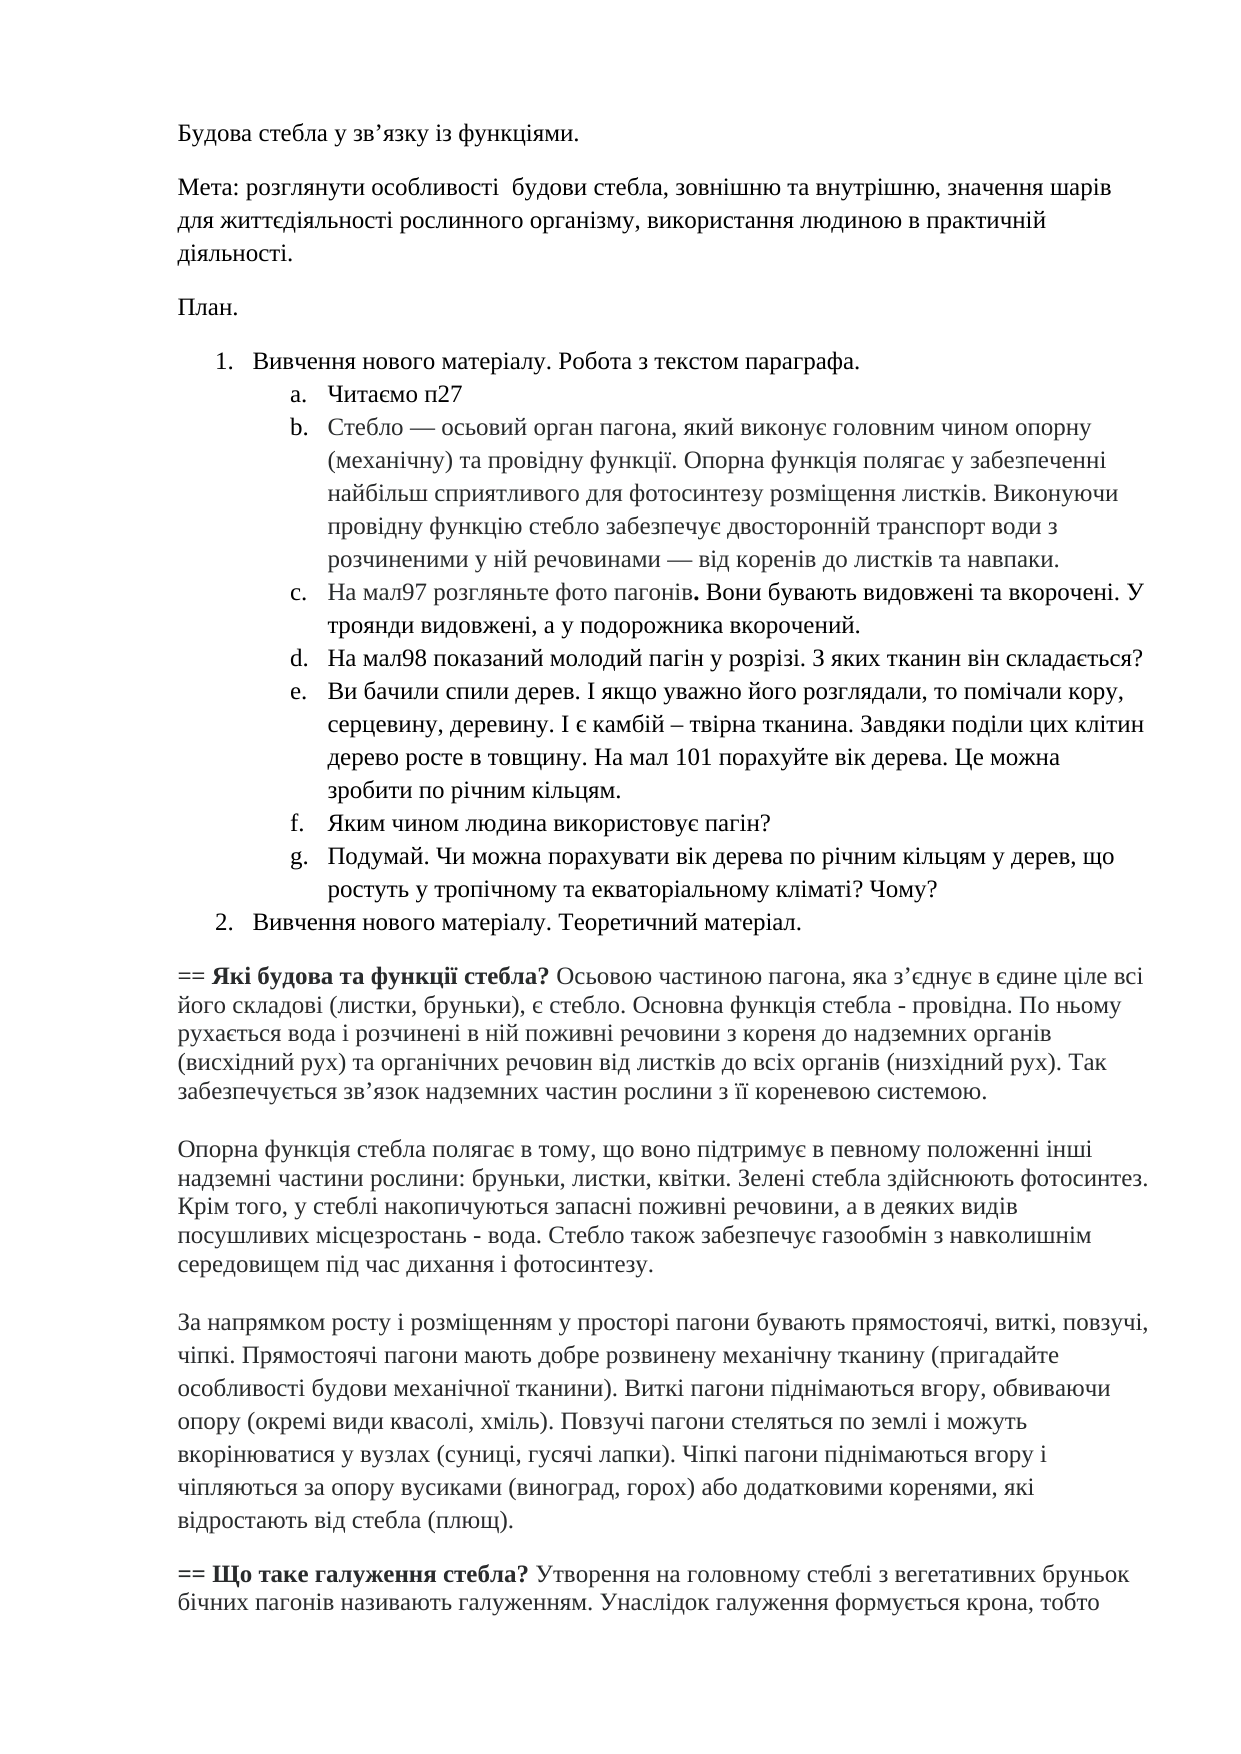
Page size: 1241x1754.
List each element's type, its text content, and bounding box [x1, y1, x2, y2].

list Читаємо п27 [290, 379, 1152, 407]
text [177, 1559, 1152, 1616]
list Яким чином людина використовує пагін? [290, 808, 1152, 837]
list На мал97 розгляньте фото пагонів. Вони бувають видовжені та вкорочені. У троянди видовжені, а у подорожника вкорочений. [290, 577, 1152, 639]
list Подумай. Чи можна порахувати вік дерева по річним кільцям у дерев, що ростуть у тропічному та екваторіальному кліматі? Чому? [290, 841, 1152, 903]
list Ви бачили спили дерев. І якщо уважно його розглядали, то помічали кору, серцевину, деревину. І є камбій – твірна тканина. Завдяки поділи цих клітин дерево росте в товщину. На мал 101 порахуйте вік дерева. Це можна зробити по річним кільцям. [290, 676, 1152, 804]
text План. [177, 292, 1152, 321]
text Мета: розглянути особливості будови стебла, зовнішню та внутрішню, значення шарів для життєдіяльності рослинного організму, використання людиною в практичній діяльності. [177, 172, 1152, 267]
list Вивчення нового матеріалу. Робота з текстом параграфа. [215, 346, 1152, 374]
text == Які будова та функції стебла? Осьовою частиною пагона, яка з’єднує в єдине ціле всі його складові (листки, бруньки), є стебло. Основна функція стебла - провідна. По ньому рухається вода і розчинені в ній поживні речовини з кореня до надземних органів (висхідний рух) та органічних речовин від листків до всіх органів (низхідний рух). Так забезпечується зв’язок надземних частин рослини з її кореневою системою. [177, 961, 1152, 1105]
list Вивчення нового матеріалу. Теоретичний матеріал. [215, 907, 1152, 936]
text За напрямком росту і розміщенням у просторі пагони бувають прямостоячі, виткі, повзучі, чіпкі. Прямостоячі пагони мають добре розвинену механічну тканину (пригадайте особливості будови механічної тканини). Виткі пагони піднімаються вгору, обвиваючи опору (окремі види квасолі, хміль). Повзучі пагони стеляться по землі і можуть вкорінюватися у вузлах (суниці, гусячі лапки). Чіпкі пагони піднімаються вгору і чіпляються за опору вусиками (виноград, горох) або додатковими коренями, які відростають від стебла (плющ). [177, 1307, 1152, 1534]
list Стебло — осьовий орган пагона, який виконує головним чином опорну (механічну) та провідну функції. Опорна функція полягає у забезпеченні найбільш сприятливого для фотосинтезу розміщення листків. Виконуючи провідну функцію стебло забезпечує двосторонній транспорт води з розчиненими у ній речовинами — від коренів до листків та навпаки. [290, 412, 1152, 573]
text Опорна функція стебла полягає в тому, що воно підтримує в певному положенні інші надземні частини рослини: бруньки, листки, квітки. Зелені стебла здійснюють фотосинтез. Крім того, у стеблі накопичуються запасні поживні речовини, а в деяких видів посушливих місцезростань - вода. Стебло також забезпечує газообмін з навколишнім середовищем під час дихання і фотосинтезу. [177, 1134, 1152, 1278]
list На мал98 показаний молодий пагін у розрізі. З яких тканин він складається? [290, 643, 1152, 672]
text Будова стебла у зв’язку із функціями. [177, 118, 1152, 147]
